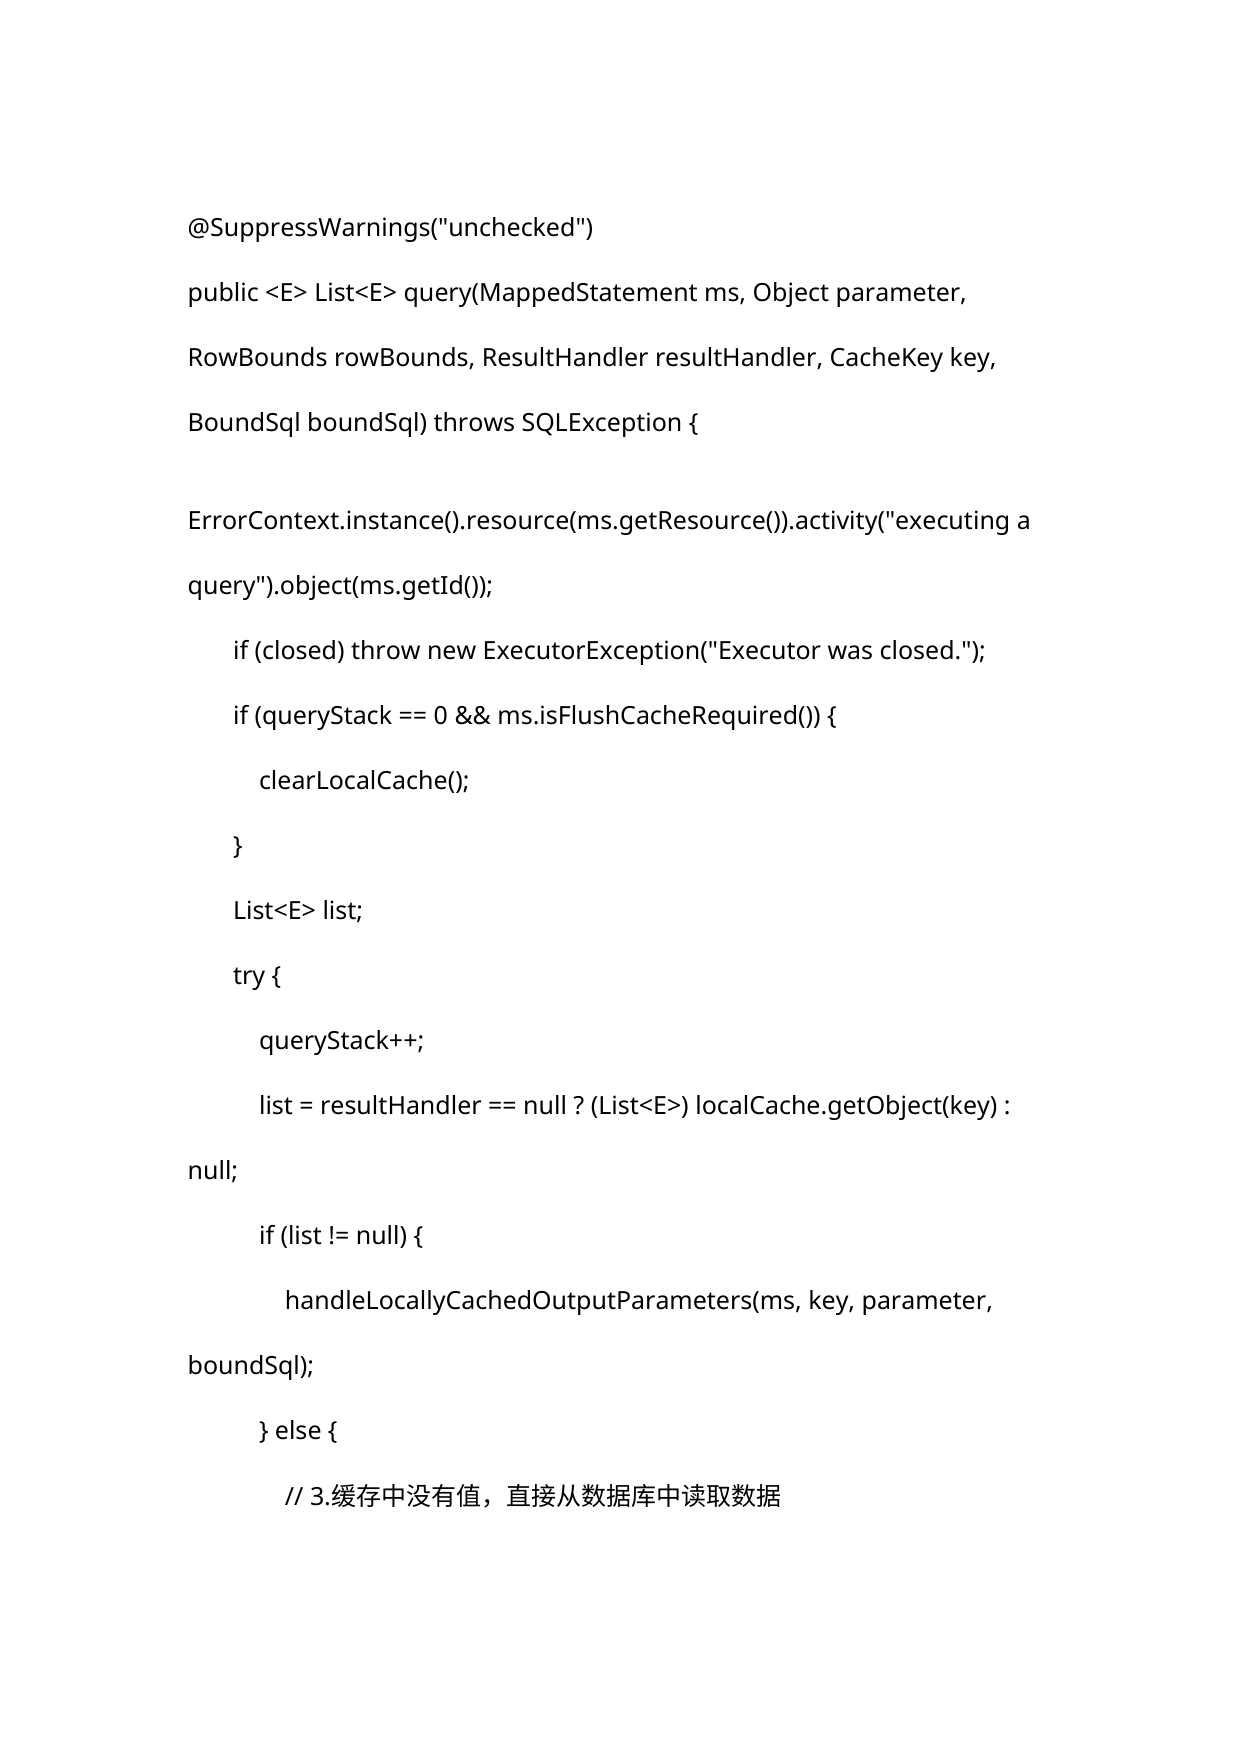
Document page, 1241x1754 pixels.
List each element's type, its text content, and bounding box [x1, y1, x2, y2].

text clearLocalCache(); [187, 747, 1053, 812]
text if (closed) throw new ExecutorException("Executor was closed."); [187, 617, 1053, 682]
text queryStack++; [187, 1007, 1053, 1072]
text try { [187, 942, 1053, 1007]
text List<E> list; [187, 877, 1053, 942]
text @SuppressWarnings("unchecked") [187, 194, 1053, 259]
text handleLocallyCachedOutputParameters(ms, key, parameter, boundSql); [187, 1267, 1053, 1397]
text } [187, 812, 1053, 877]
text ErrorContext.instance().resource(ms.getResource()).activity("executing a query").object(ms.getId()); [187, 454, 1053, 617]
text // 3.缓存中没有值，直接从数据库中读取数据 [187, 1462, 1053, 1527]
text if (list != null) { [187, 1202, 1053, 1267]
text } else { [187, 1397, 1053, 1462]
text list = resultHandler == null ? (List<E>) localCache.getObject(key) : null; [187, 1072, 1053, 1202]
text if (queryStack == 0 && ms.isFlushCacheRequired()) { [187, 682, 1053, 747]
text public <E> List<E> query(MappedStatement ms, Object parameter, RowBounds rowBounds, ResultHandler resultHandler, CacheKey key, BoundSql boundSql) throws SQLException { [187, 259, 1053, 454]
